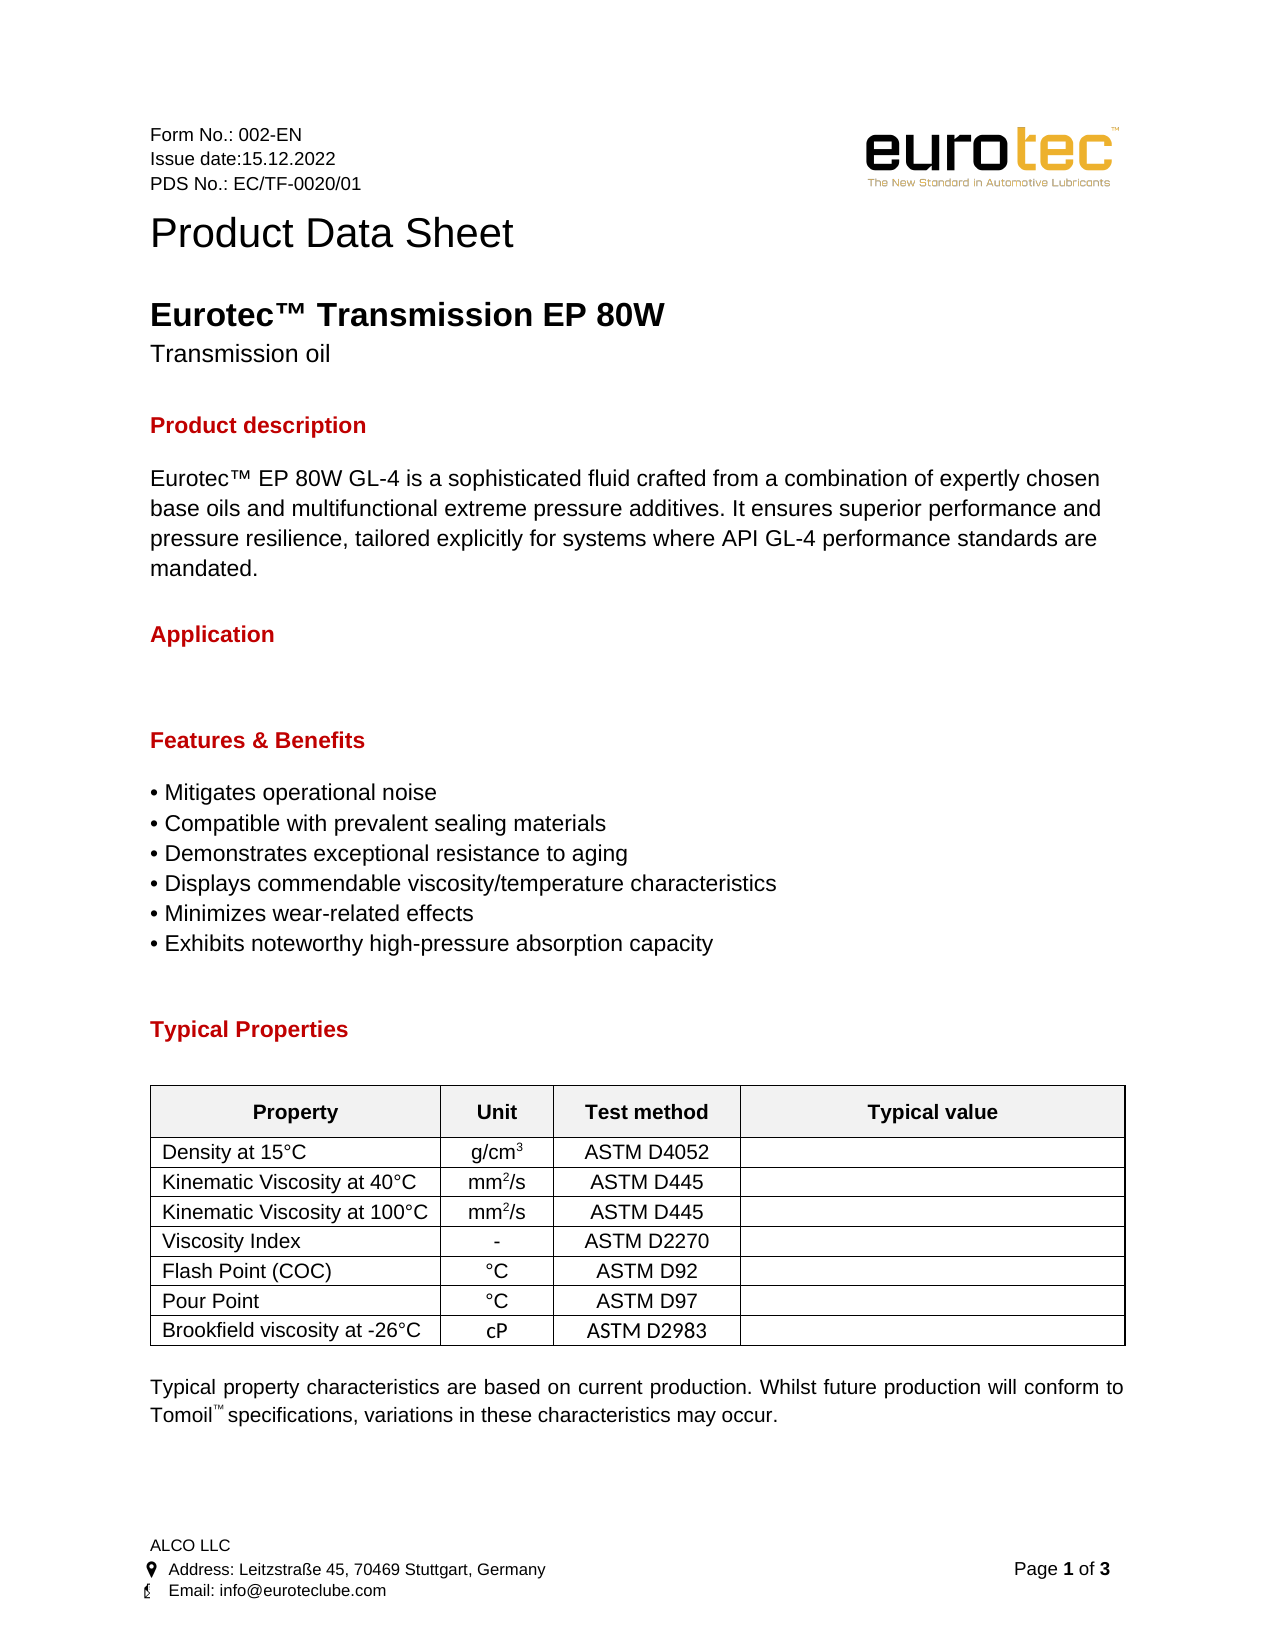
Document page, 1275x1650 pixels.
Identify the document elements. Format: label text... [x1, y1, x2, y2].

table_cell [741, 1286, 1124, 1315]
table_header Property [151, 1086, 440, 1137]
table_cell cP [441, 1316, 553, 1345]
table_cell ASTM D2270 [554, 1227, 740, 1256]
table_cell [741, 1197, 1124, 1226]
text Transmission oil [150, 339, 1125, 368]
table_cell ASTM D2983 [554, 1316, 740, 1345]
table_cell Brookfield viscosity at -26°C [151, 1316, 440, 1345]
table_cell [741, 1168, 1124, 1196]
table_header Unit [441, 1086, 553, 1137]
picture [859, 73, 1125, 209]
table_cell ASTM D445 [554, 1197, 740, 1226]
table_cell ASTM D445 [554, 1168, 740, 1196]
text Features & Benefits [150, 727, 1125, 753]
table_cell mm2/s [441, 1197, 553, 1226]
text Product description [150, 412, 1125, 438]
text • Mitigates operational noise • Compatible with prevalent sealing materials • Demonstrates exceptional resistance to aging • Displays commendable viscosity/temperature characteristics • Minimizes wear-related effects • Exhibits noteworthy high-pressure absorption capacity [150, 779, 1125, 957]
text Eurotec™ Transmission EP 80W [150, 295, 1125, 333]
text Typical property characteristics are based on current production. Whilst future production will conform to Tomoil™ specifications, variations in these characteristics may occur. [150, 1375, 1125, 1426]
table_cell ASTM D4052 [554, 1138, 740, 1167]
table_cell °C [441, 1257, 553, 1285]
table_cell °C [441, 1286, 553, 1315]
table_cell [741, 1257, 1124, 1285]
text Eurotec™ EP 80W GL-4 is a sophisticated fluid crafted from a combination of expertly chosen base oils and multifunctional extreme pressure additives. It ensures superior performance and pressure resilience, tailored explicitly for systems where API GL-4 performance standards are mandated. [150, 464, 1125, 581]
picture [141, 1558, 163, 1599]
table_cell ASTM D92 [554, 1257, 740, 1285]
text Product Data Sheet [150, 209, 1125, 257]
table_cell mm2/s [441, 1168, 553, 1196]
table_cell [741, 1316, 1124, 1345]
table_cell - [441, 1227, 553, 1256]
table_cell ASTM D97 [554, 1286, 740, 1315]
table_cell Pour Point [151, 1286, 440, 1315]
text Application [150, 621, 1125, 648]
table_cell Density at 15°C [151, 1138, 440, 1167]
table_cell [741, 1138, 1124, 1167]
table_cell Viscosity Index [151, 1227, 440, 1256]
table_cell g/cm3 [441, 1138, 553, 1167]
table_cell Kinematic Viscosity at 100°C [151, 1197, 440, 1226]
table_header Test method [554, 1086, 740, 1137]
table_cell Kinematic Viscosity at 40°C [151, 1168, 440, 1196]
table_cell [741, 1227, 1124, 1256]
table_header Typical value [741, 1086, 1124, 1137]
table_cell Flash Point (COC) [151, 1257, 440, 1285]
text Typical Properties [150, 1016, 1125, 1042]
